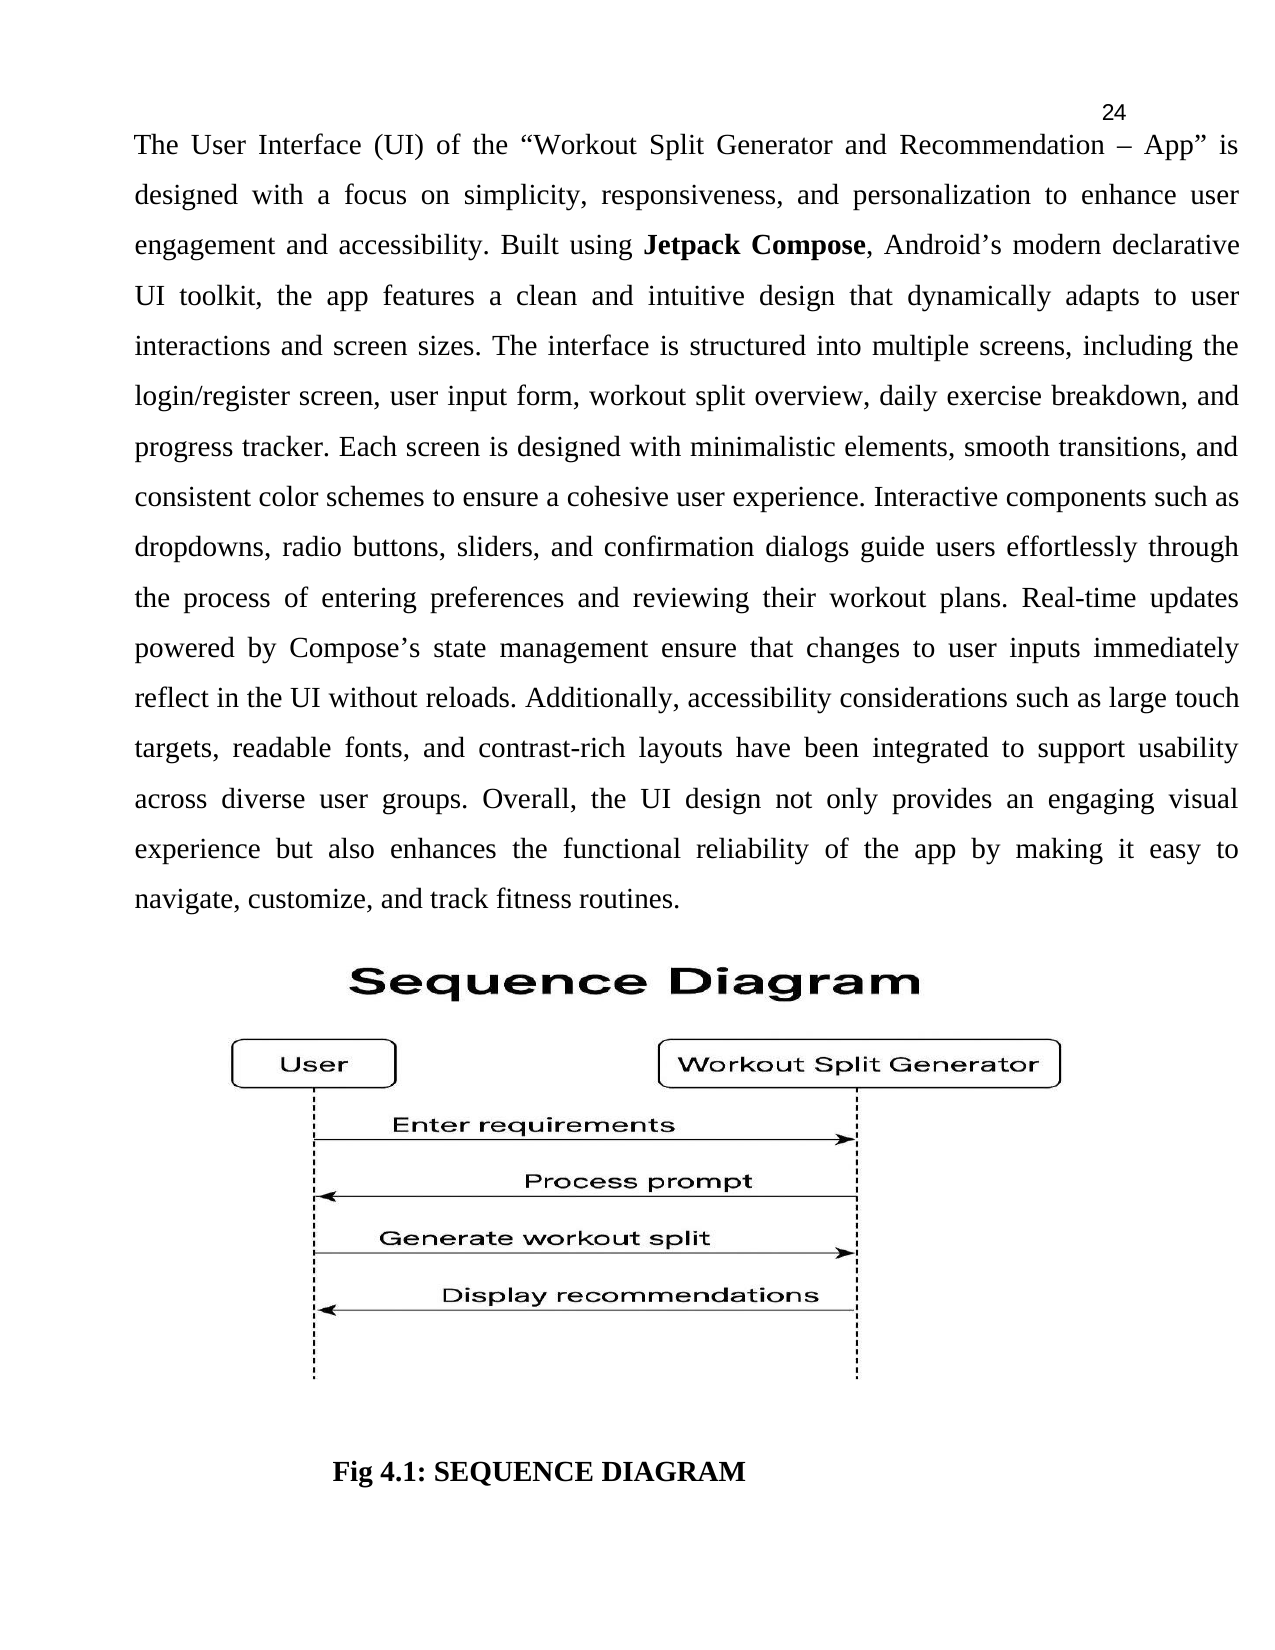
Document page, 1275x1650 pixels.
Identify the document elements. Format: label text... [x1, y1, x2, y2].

picture [227, 966, 1064, 1380]
text The User Interface (UI) of the “Workout Split Generator and Recommendation – App” is designed with a focus on simplicity, responsiveness, and personalization to enhance user engagement and accessibility. Built using Jetpack Compose, Android’s modern declarative UI toolkit, the app features a clean and intuitive design that dynamically adapts to user interactions and screen sizes. The interface is structured into multiple screens, including the login/register screen, user input form, workout split overview, daily exercise breakdown, and progress tracker. Each screen is designed with minimalistic elements, smooth transitions, and consistent color schemes to ensure a cohesive user experience. Interactive components such as dropdowns, radio buttons, sliders, and confirmation dialogs guide users effortlessly through the process of entering preferences and reviewing their workout plans. Real-time updates powered by Compose’s state management ensure that changes to user inputs immediately reflect in the UI without reloads. Additionally, accessibility considerations such as large touch targets, readable fonts, and contrast-rich layouts have been integrated to support usability across diverse user groups. Overall, the UI design not only provides an engaging visual experience but also enhances the functional reliability of the app by making it easy to navigate, customize, and track fitness routines. [133, 127, 1240, 915]
text Fig 4.1: SEQUENCE DIAGRAM [332, 1454, 1275, 1488]
